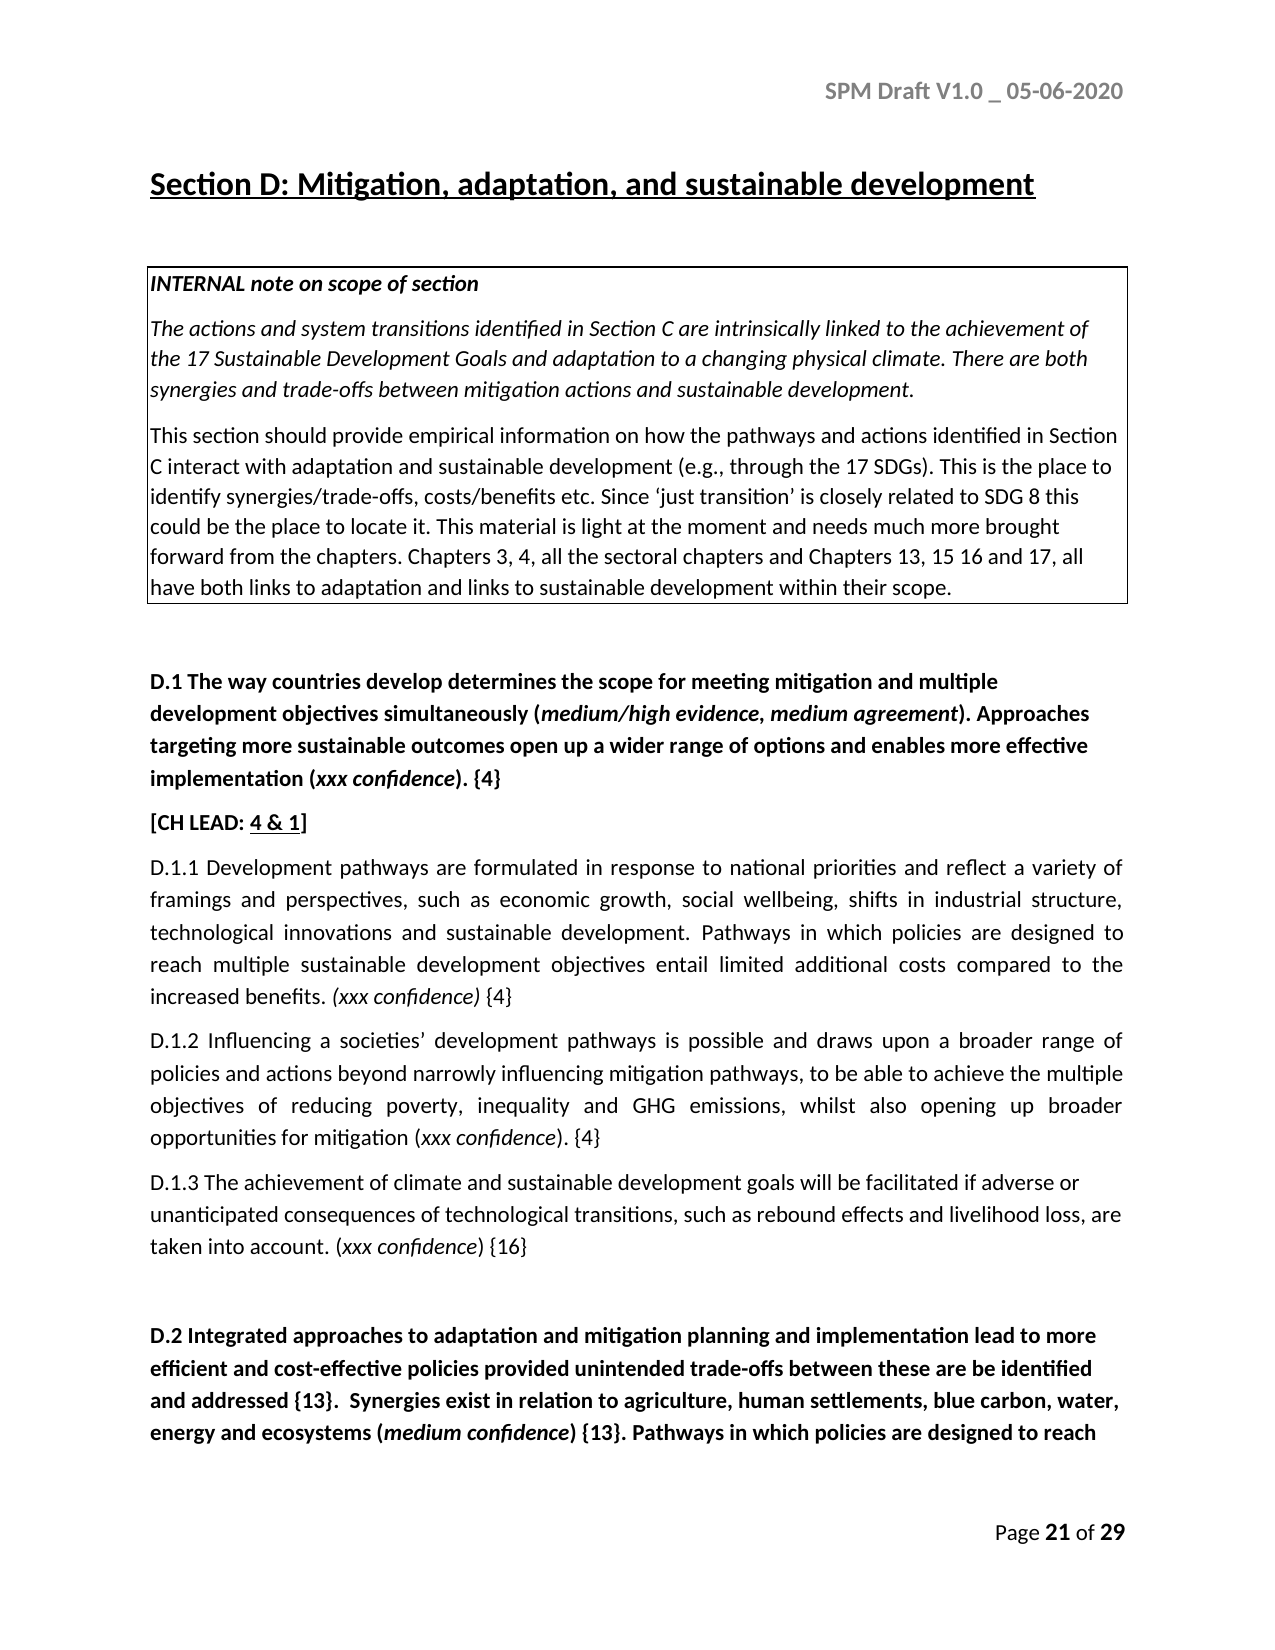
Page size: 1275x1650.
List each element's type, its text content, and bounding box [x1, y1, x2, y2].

text D.1.1 Development pathways are formulated in response to national priorities and reflect a variety of framings and perspectives, such as economic growth, social wellbeing, shifts in industrial structure, technological innovations and sustainable development. Pathways in which policies are designed to reach multiple sustainable development objectives entail limited additional costs compared to the increased benefits. (xxx confidence) {4} [150, 853, 1125, 1010]
text D.1 The way countries develop determines the scope for meeting mitigation and multiple development objectives simultaneously (medium/high evidence, medium agreement). Approaches targeting more sustainable outcomes open up a wider range of options and enables more effective implementation (xxx confidence). {4} [150, 667, 1125, 792]
text This section should provide empirical information on how the pathways and actions identified in Section C interact with adaptation and sustainable development (e.g., through the 17 SDGs). This is the place to identify synergies/trade-offs, costs/benefits etc. Since ‘just transition’ is closely related to SDG 8 this could be the place to locate it. This material is light at the moment and needs much more brought forward from the chapters. Chapters 3, 4, all the sectoral chapters and Chapters 13, 15 16 and 17, all have both links to adaptation and links to sustainable development within their scope. [148, 418, 1127, 603]
text D.1.3 The achievement of climate and sustainable development goals will be facilitated if adverse or unanticipated consequences of technological transitions, such as rebound effects and livelihood loss, are taken into account. (xxx confidence) {16} [150, 1168, 1125, 1260]
text INTERNAL note on scope of section [148, 268, 1127, 298]
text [150, 1322, 1125, 1446]
title Section D: Mitigation, adaptation, and sustainable development [150, 162, 1125, 203]
text D.1.2 Influencing a societies’ development pathways is possible and draws upon a broader range of policies and actions beyond narrowly influencing mitigation pathways, to be able to achieve the multiple objectives of reducing poverty, inequality and GHG emissions, whilst also opening up broader opportunities for mitigation (xxx confidence). {4} [150, 1027, 1125, 1151]
text The actions and system transitions identified in Section C are intrinsically linked to the achievement of the 17 Sustainable Development Goals and adaptation to a changing physical climate. There are both synergies and trade-offs between mitigation actions and sustainable development. [148, 311, 1127, 403]
text [CH LEAD: 4 & 1] [150, 808, 1125, 837]
